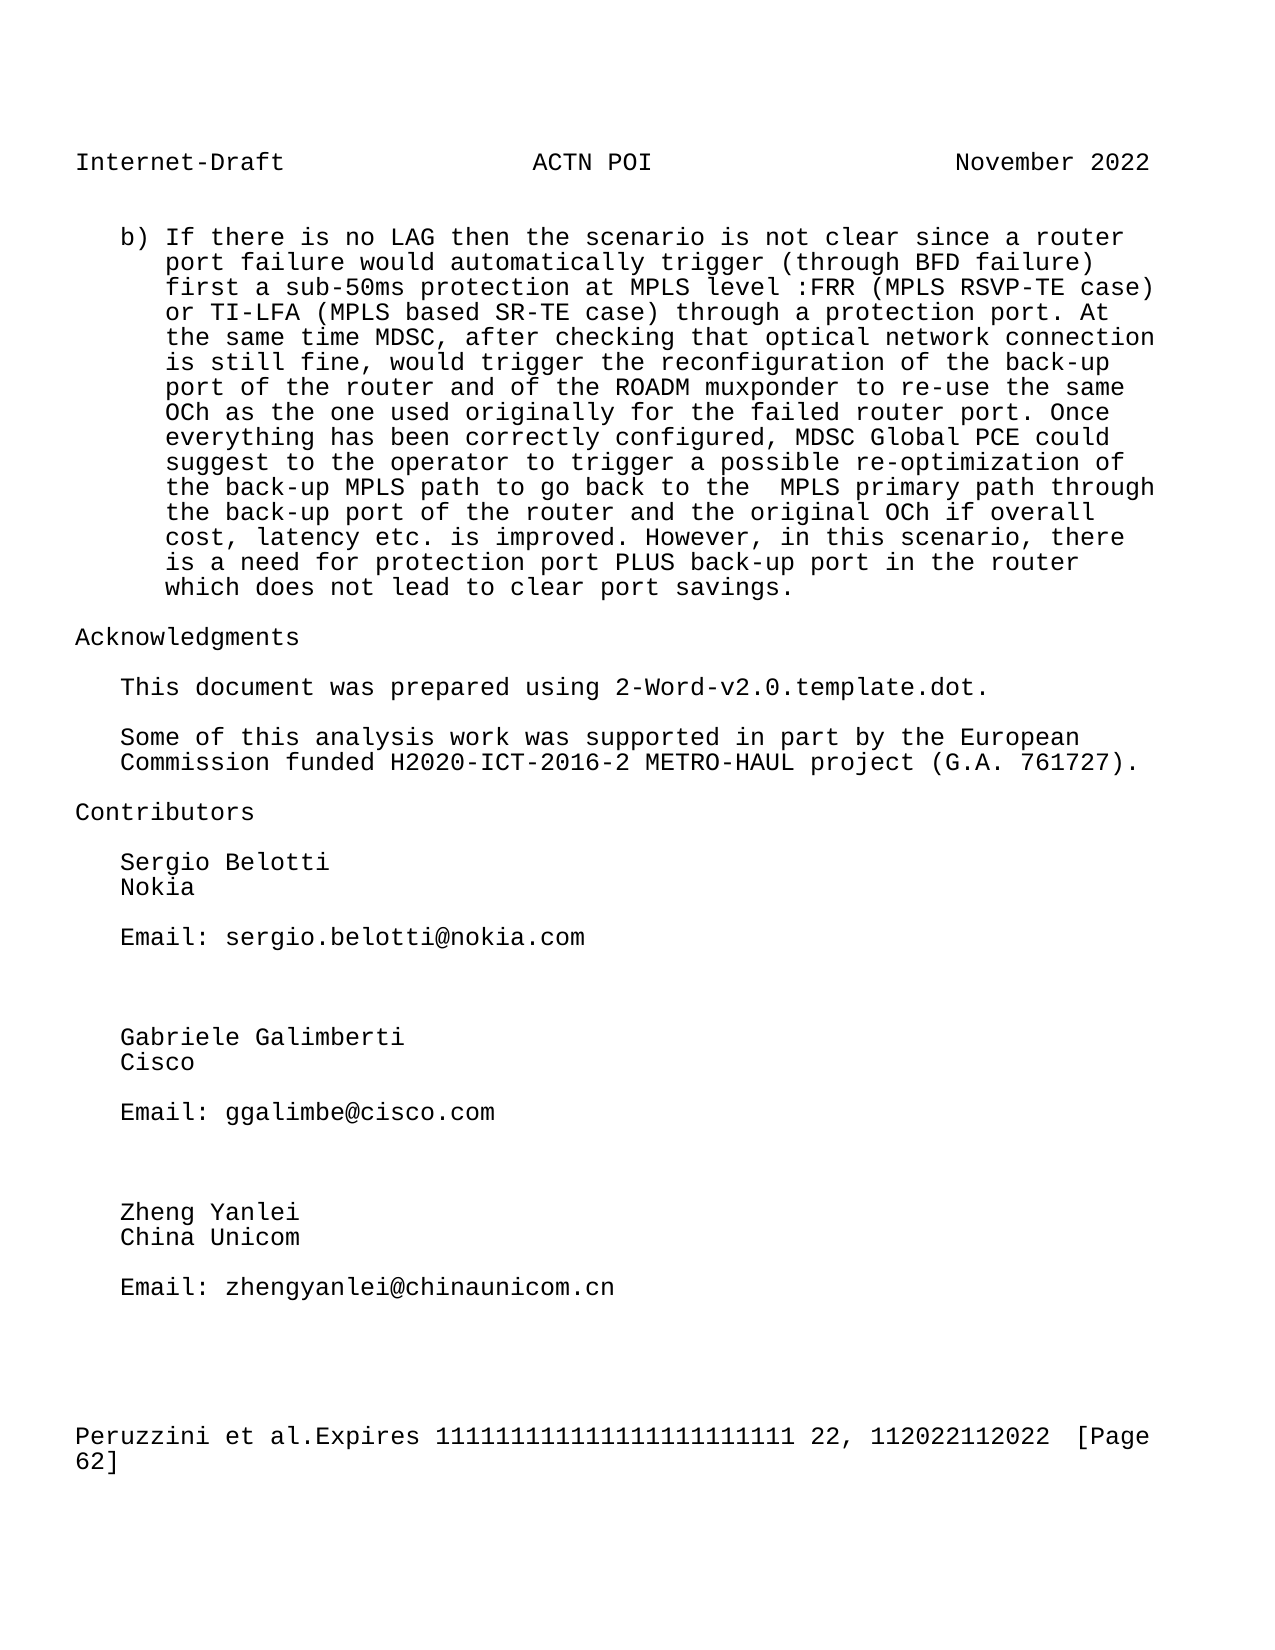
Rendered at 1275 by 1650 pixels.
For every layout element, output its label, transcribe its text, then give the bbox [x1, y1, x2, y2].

text Email: zhengyanlei@chinaunicom.cn [120, 1275, 1167, 1300]
text Zheng Yanlei China Unicom [120, 1200, 1167, 1250]
text Sergio Belotti Nokia [120, 850, 1167, 900]
text This document was prepared using 2-Word-v2.0.template.dot. [120, 675, 1167, 700]
text Gabriele Galimberti Cisco [120, 1025, 1167, 1075]
text Acknowledgments [75, 625, 1167, 650]
text Email: sergio.belotti@nokia.com [120, 925, 1167, 950]
text Some of this analysis work was supported in part by the European Commission funded H2020-ICT-2016-2 METRO-HAUL project (G.A. 761727). [120, 725, 1167, 775]
text Contributors [75, 800, 1167, 825]
list If there is no LAG then the scenario is not clear since a router port failure would automatically trigger (through BFD failure) first a sub-50ms protection at MPLS level :FRR (MPLS RSVP-TE case) or TI-LFA (MPLS based SR-TE case) through a protection port. At the same time MDSC, after checking that optical network connection is still fine, would trigger the reconfiguration of the back-up port of the router and of the ROADM muxponder to re-use the same OCh as the one used originally for the failed router port. Once everything has been correctly configured, MDSC Global PCE could suggest to the operator to trigger a possible re-optimization of the back-up MPLS path to go back to the MPLS primary path through the back-up port of the router and the original OCh if overall cost, latency etc. is improved. However, in this scenario, there is a need for protection port PLUS back-up port in the router which does not lead to clear port savings. [120, 225, 1167, 600]
text Email: ggalimbe@cisco.com [120, 1100, 1167, 1125]
